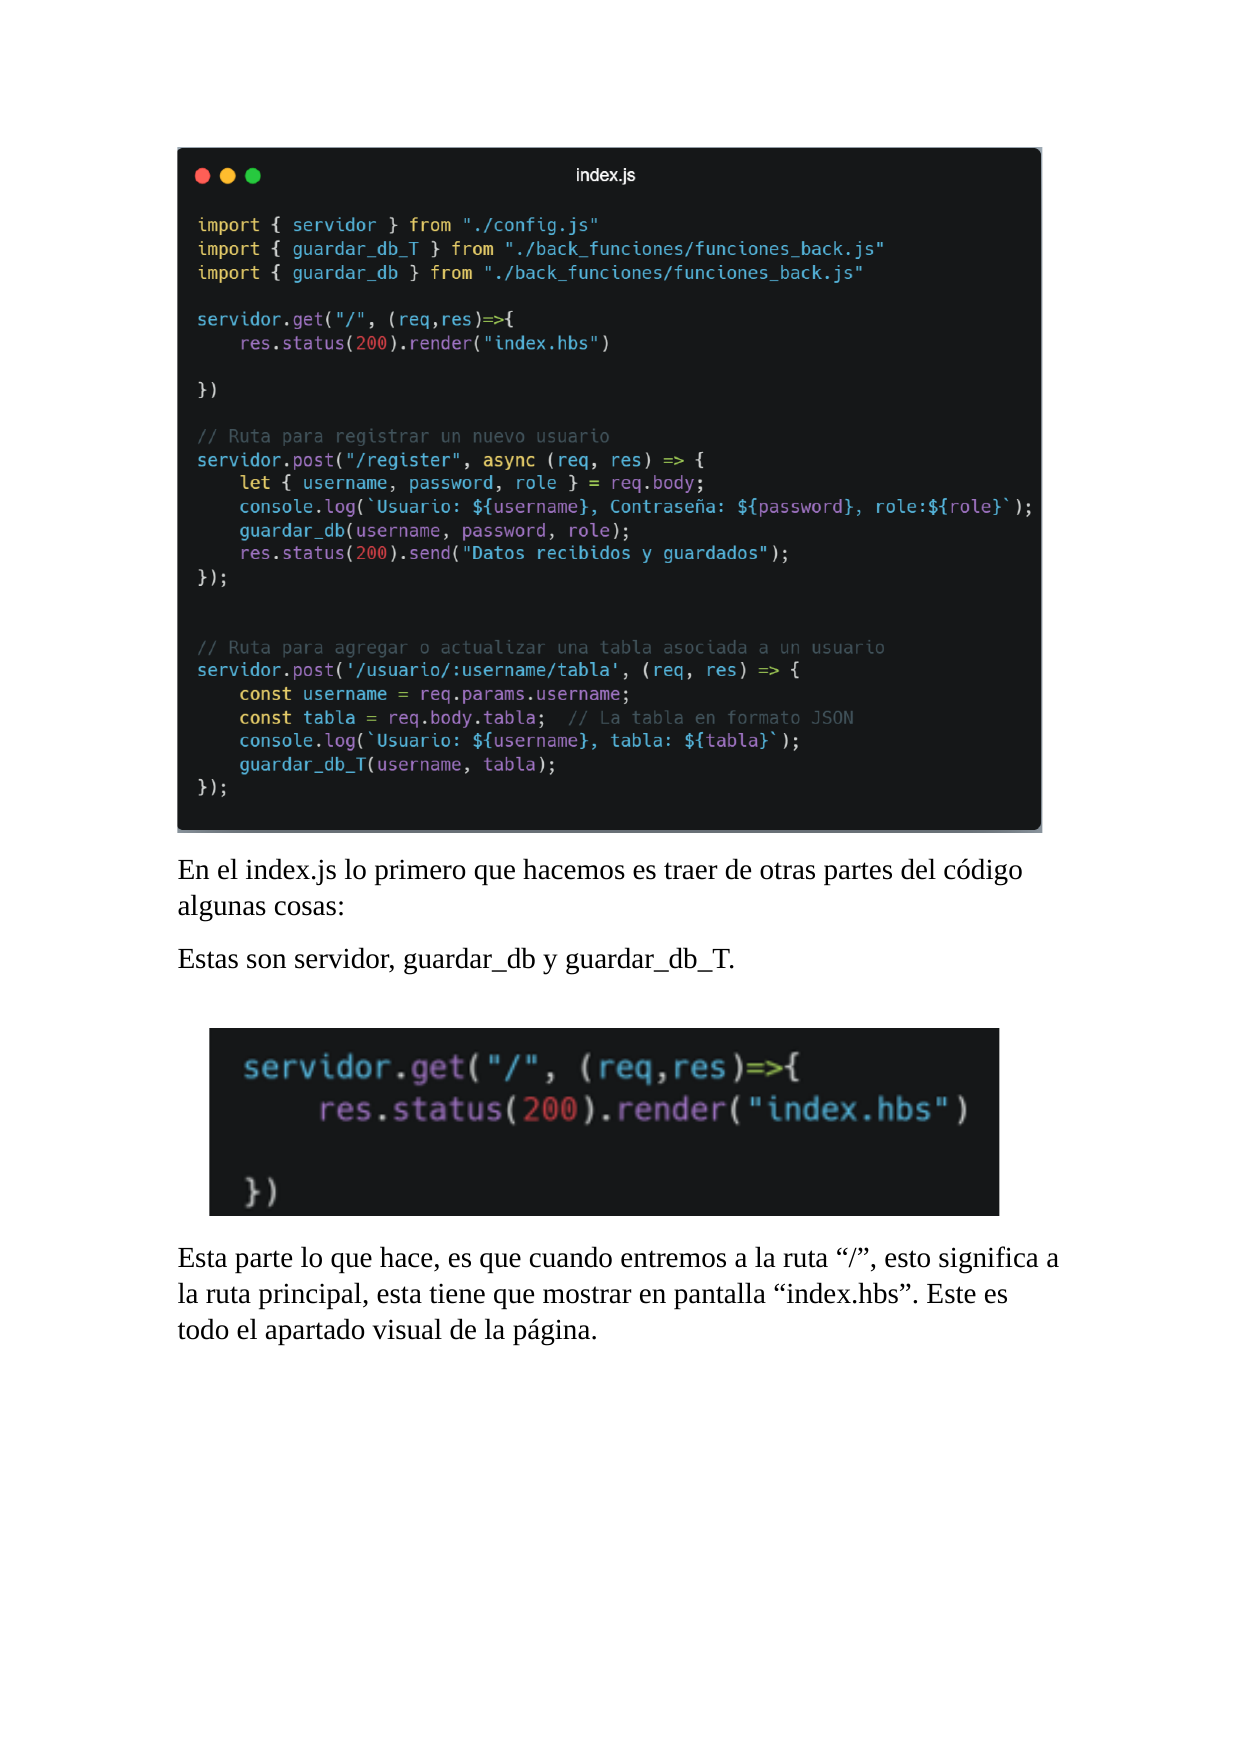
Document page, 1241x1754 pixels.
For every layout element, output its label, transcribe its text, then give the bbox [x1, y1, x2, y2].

picture [177, 147, 1043, 833]
text En el index.js lo primero que hacemos es traer de otras partes del código algunas cosas: [177, 852, 1063, 922]
text Esta parte lo que hace, es que cuando entremos a la ruta “/”, esto significa a la ruta principal, esta tiene que mostrar en pantalla “index.hbs”. Este es todo el apartado visual de la página. [177, 1240, 1063, 1346]
text Estas son servidor, guardar_db y guardar_db_T. [177, 941, 1063, 974]
picture [209, 1028, 1000, 1216]
